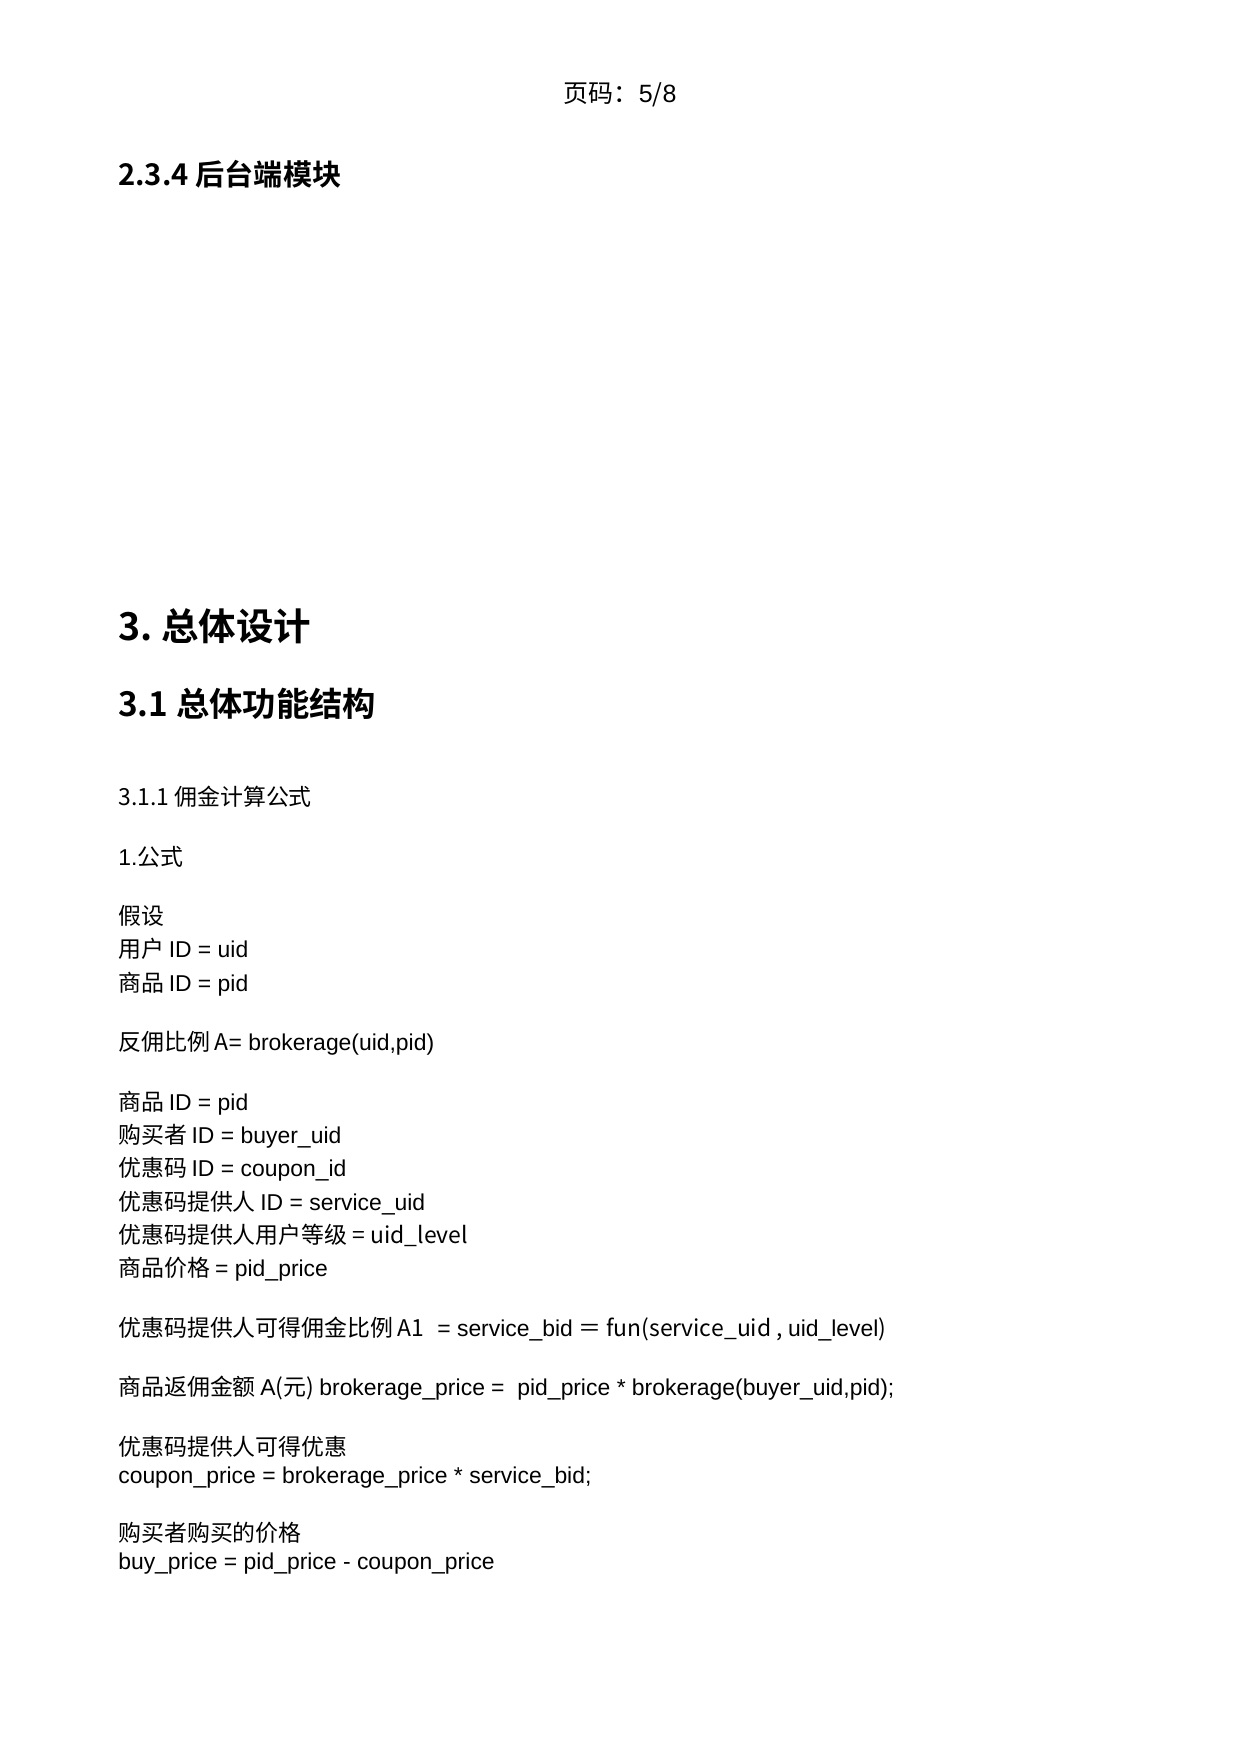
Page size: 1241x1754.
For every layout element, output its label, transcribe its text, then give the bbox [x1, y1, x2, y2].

text 3. 总体设计 [118, 597, 1122, 652]
text 3.1.1 佣金计算公式 [118, 779, 1122, 812]
text 反佣比例A= brokerage(uid,pid) [118, 1024, 1122, 1057]
text 优惠码ID = coupon_id [118, 1150, 1122, 1183]
text 购买者ID = buyer_uid [118, 1117, 1122, 1150]
text 3.1 总体功能结构 [118, 678, 1122, 726]
text 商品ID = pid [118, 1084, 1122, 1117]
text 优惠码提供人用户等级 = uid_level [118, 1217, 1122, 1250]
text 商品返佣金额A(元) brokerage_price = pid_price * brokerage(buyer_uid,pid); [118, 1369, 1122, 1402]
text 优惠码提供人可得优惠 [118, 1428, 1122, 1462]
text 假设 [118, 898, 1122, 931]
text 1.公式 [118, 838, 1122, 872]
text 商品价格 = pid_price [118, 1250, 1122, 1283]
text 优惠码提供人可得佣金比例A1 = service_bid ＝ fun(service_uid , uid_level) [118, 1309, 1122, 1343]
text 用户ID = uid [118, 931, 1122, 964]
text 2.3.4 后台端模块 [118, 152, 1122, 194]
text 购买者购买的价格 [118, 1514, 1122, 1548]
text 商品ID = pid [118, 964, 1122, 998]
text buy_price = pid_price - coupon_price [118, 1548, 1122, 1574]
text 优惠码提供人ID = service_uid [118, 1183, 1122, 1217]
text coupon_price = brokerage_price * service_bid; [118, 1462, 1122, 1488]
